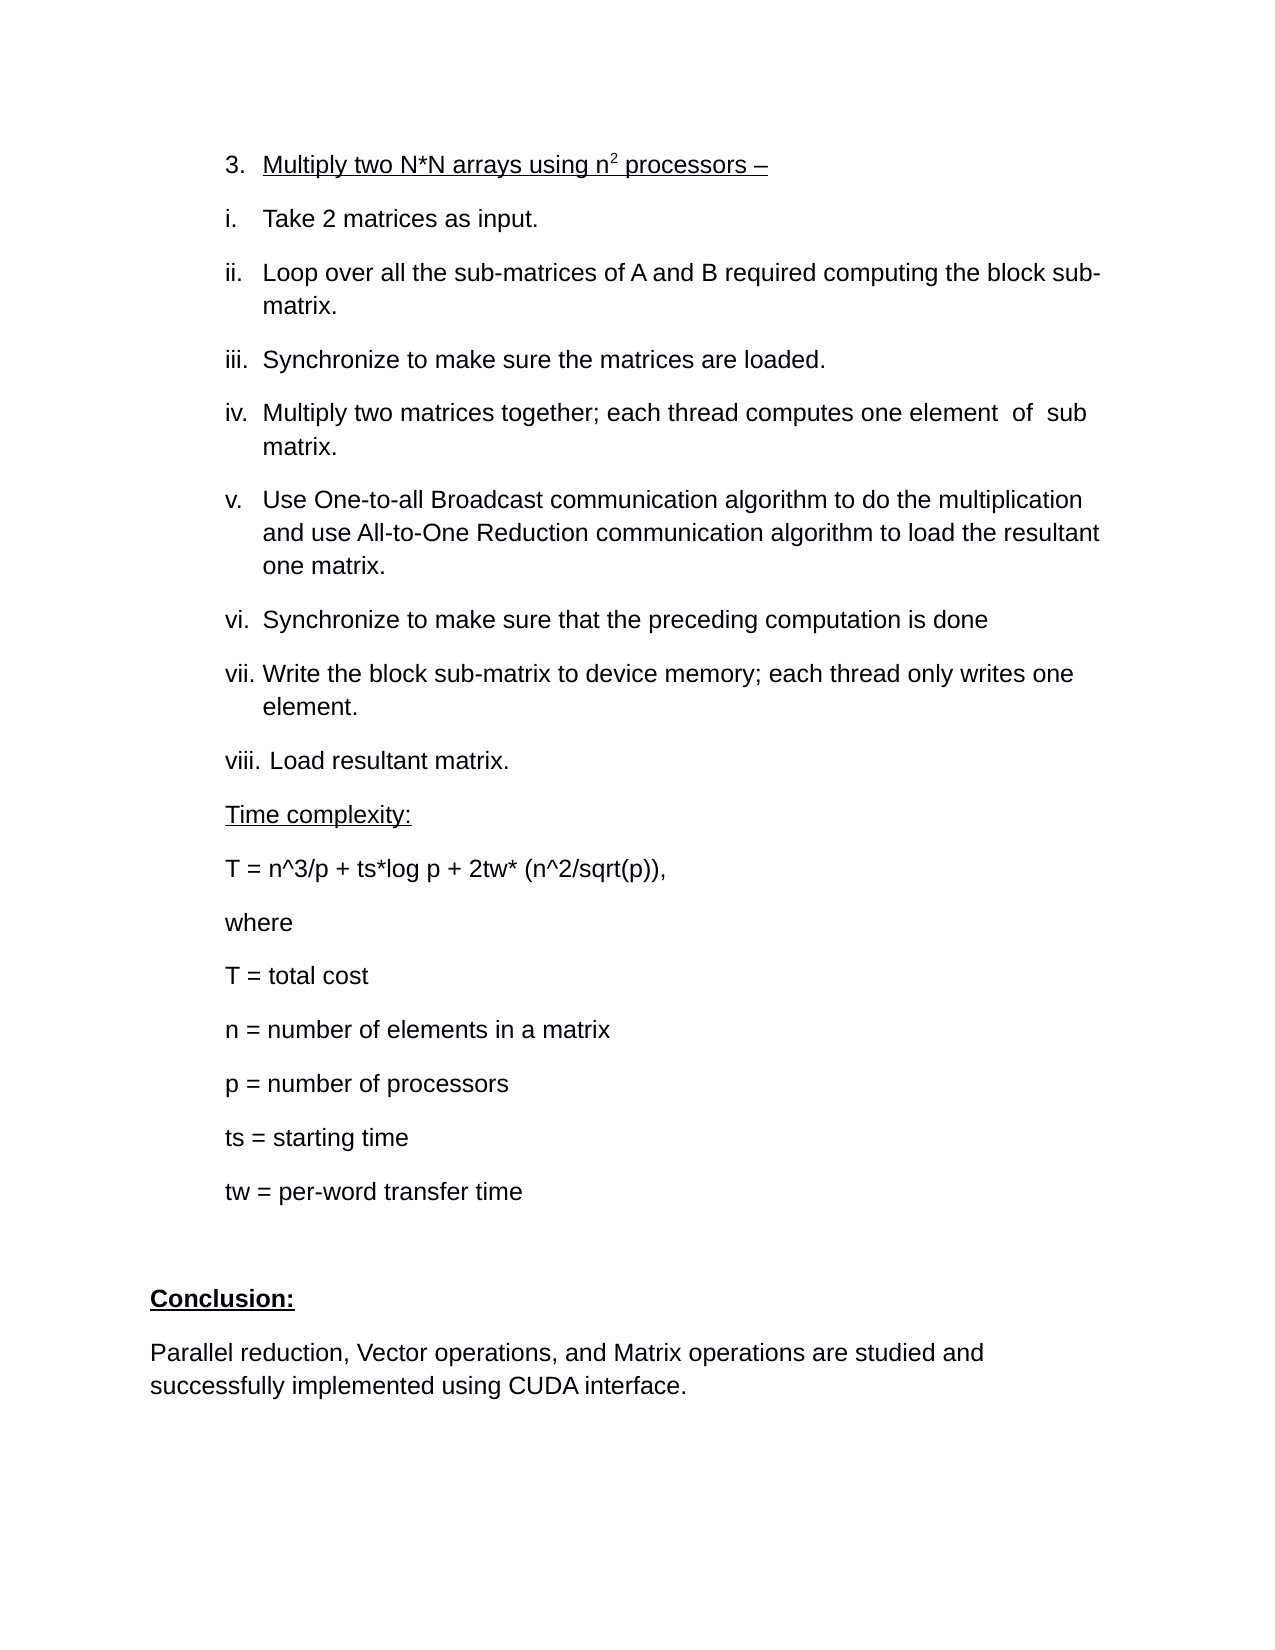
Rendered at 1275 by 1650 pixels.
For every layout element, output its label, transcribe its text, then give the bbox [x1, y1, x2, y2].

list Synchronize to make sure the matrices are loaded. [225, 344, 1125, 373]
list Load resultant matrix. [225, 746, 1125, 775]
text p = number of processors [150, 1069, 1125, 1098]
text Conclusion: [150, 1284, 1125, 1313]
text n = number of elements in a matrix [150, 1015, 1125, 1044]
list Multiply two N*N arrays using n2 processors – [225, 150, 1125, 179]
text Parallel reduction, Vector operations, and Matrix operations are studied and successfully implemented using CUDA interface. [150, 1338, 1125, 1400]
text tw = per-word transfer time [150, 1177, 1125, 1206]
text T = n^3/p + ts*log p + 2tw* (n^2/sqrt(p)), [150, 854, 1125, 882]
list Use One-to-all Broadcast communication algorithm to do the multiplication and use All-to-One Reduction communication algorithm to load the resultant one matrix. [225, 485, 1125, 580]
list Multiply two matrices together; each thread computes one element of sub matrix. [225, 398, 1125, 460]
text where [150, 907, 1125, 936]
text ts = starting time [150, 1123, 1125, 1152]
list Write the block sub-matrix to device memory; each thread only writes one element. [225, 659, 1125, 721]
list Take 2 matrices as input. [225, 204, 1125, 233]
text Time complexity: [150, 800, 1125, 828]
list Synchronize to make sure that the preceding computation is done [225, 605, 1125, 634]
list Loop over all the sub-matrices of A and B required computing the block sub-matrix. [225, 258, 1125, 319]
text T = total cost [150, 961, 1125, 990]
